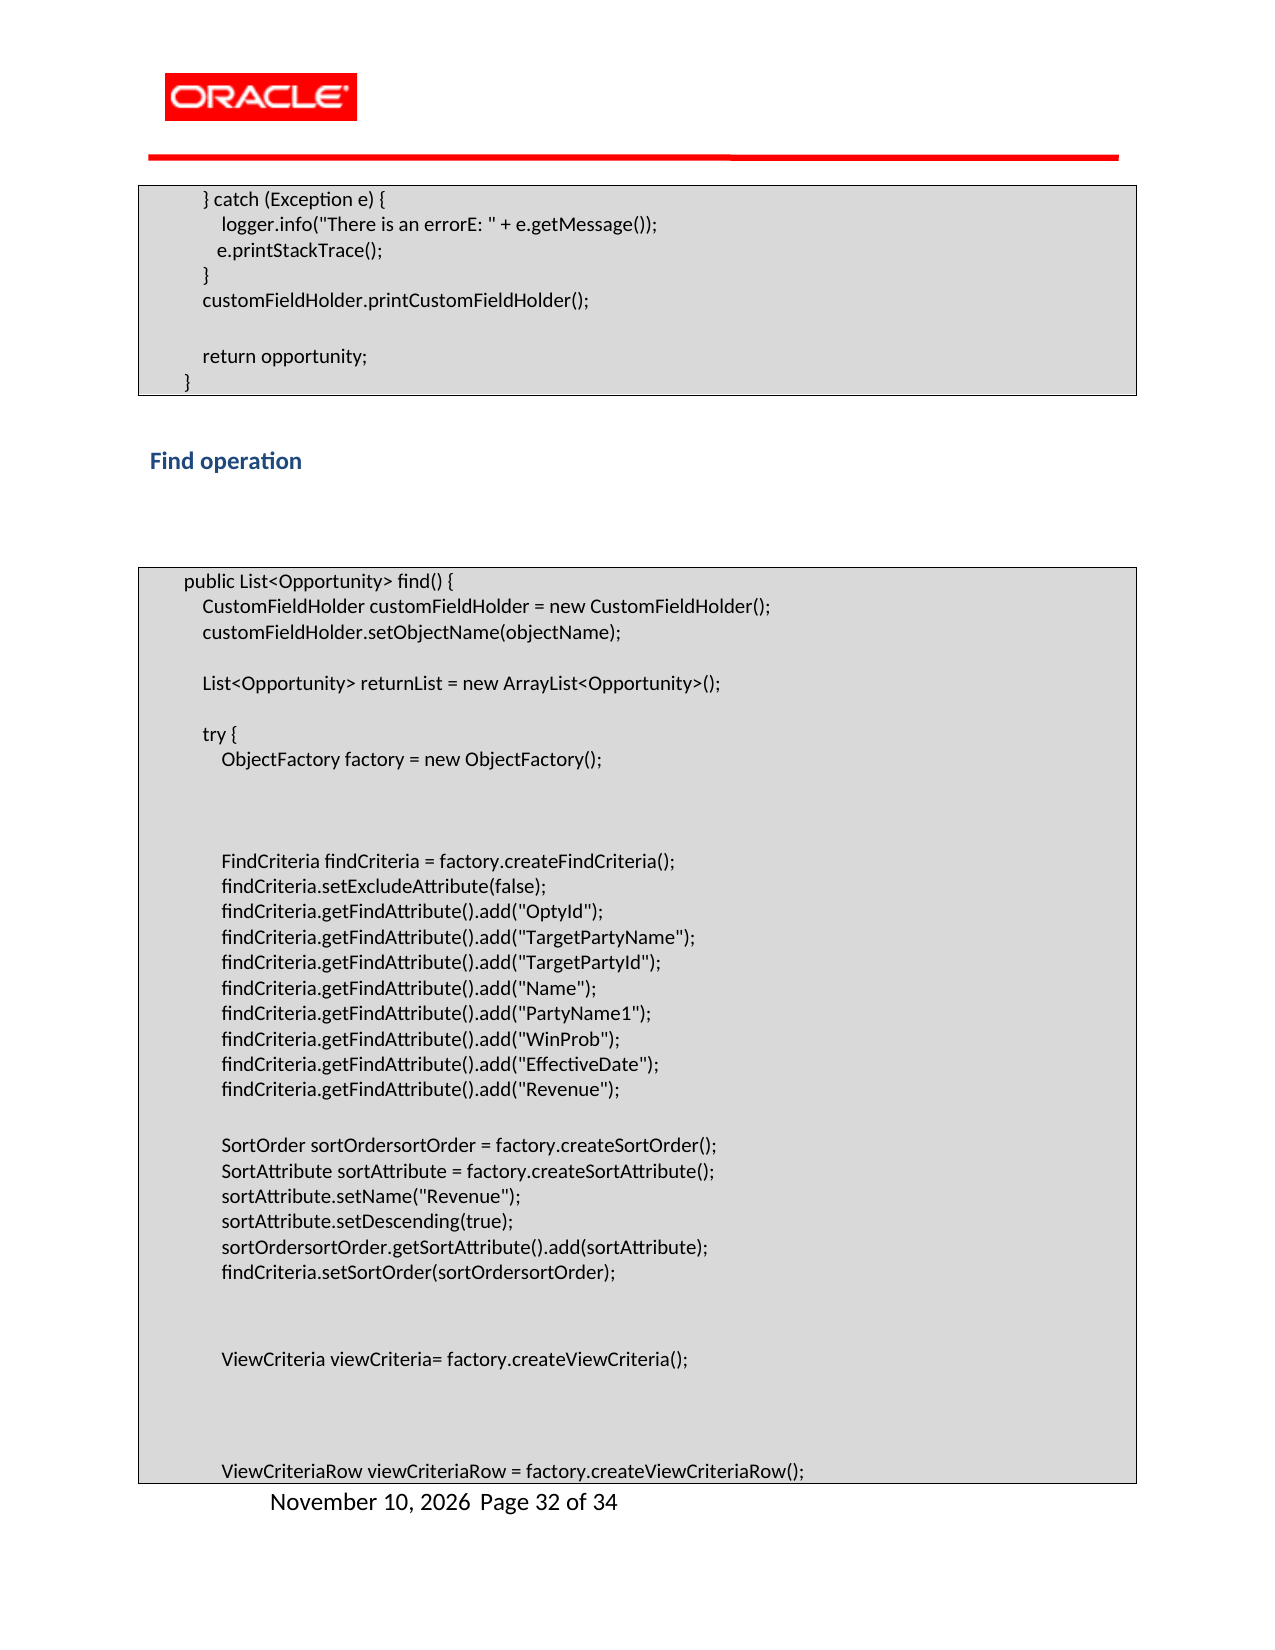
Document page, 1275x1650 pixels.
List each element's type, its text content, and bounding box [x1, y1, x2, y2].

picture [165, 73, 358, 121]
subtitle Find operation [150, 445, 1125, 476]
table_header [139, 568, 1136, 1483]
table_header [139, 186, 1136, 394]
